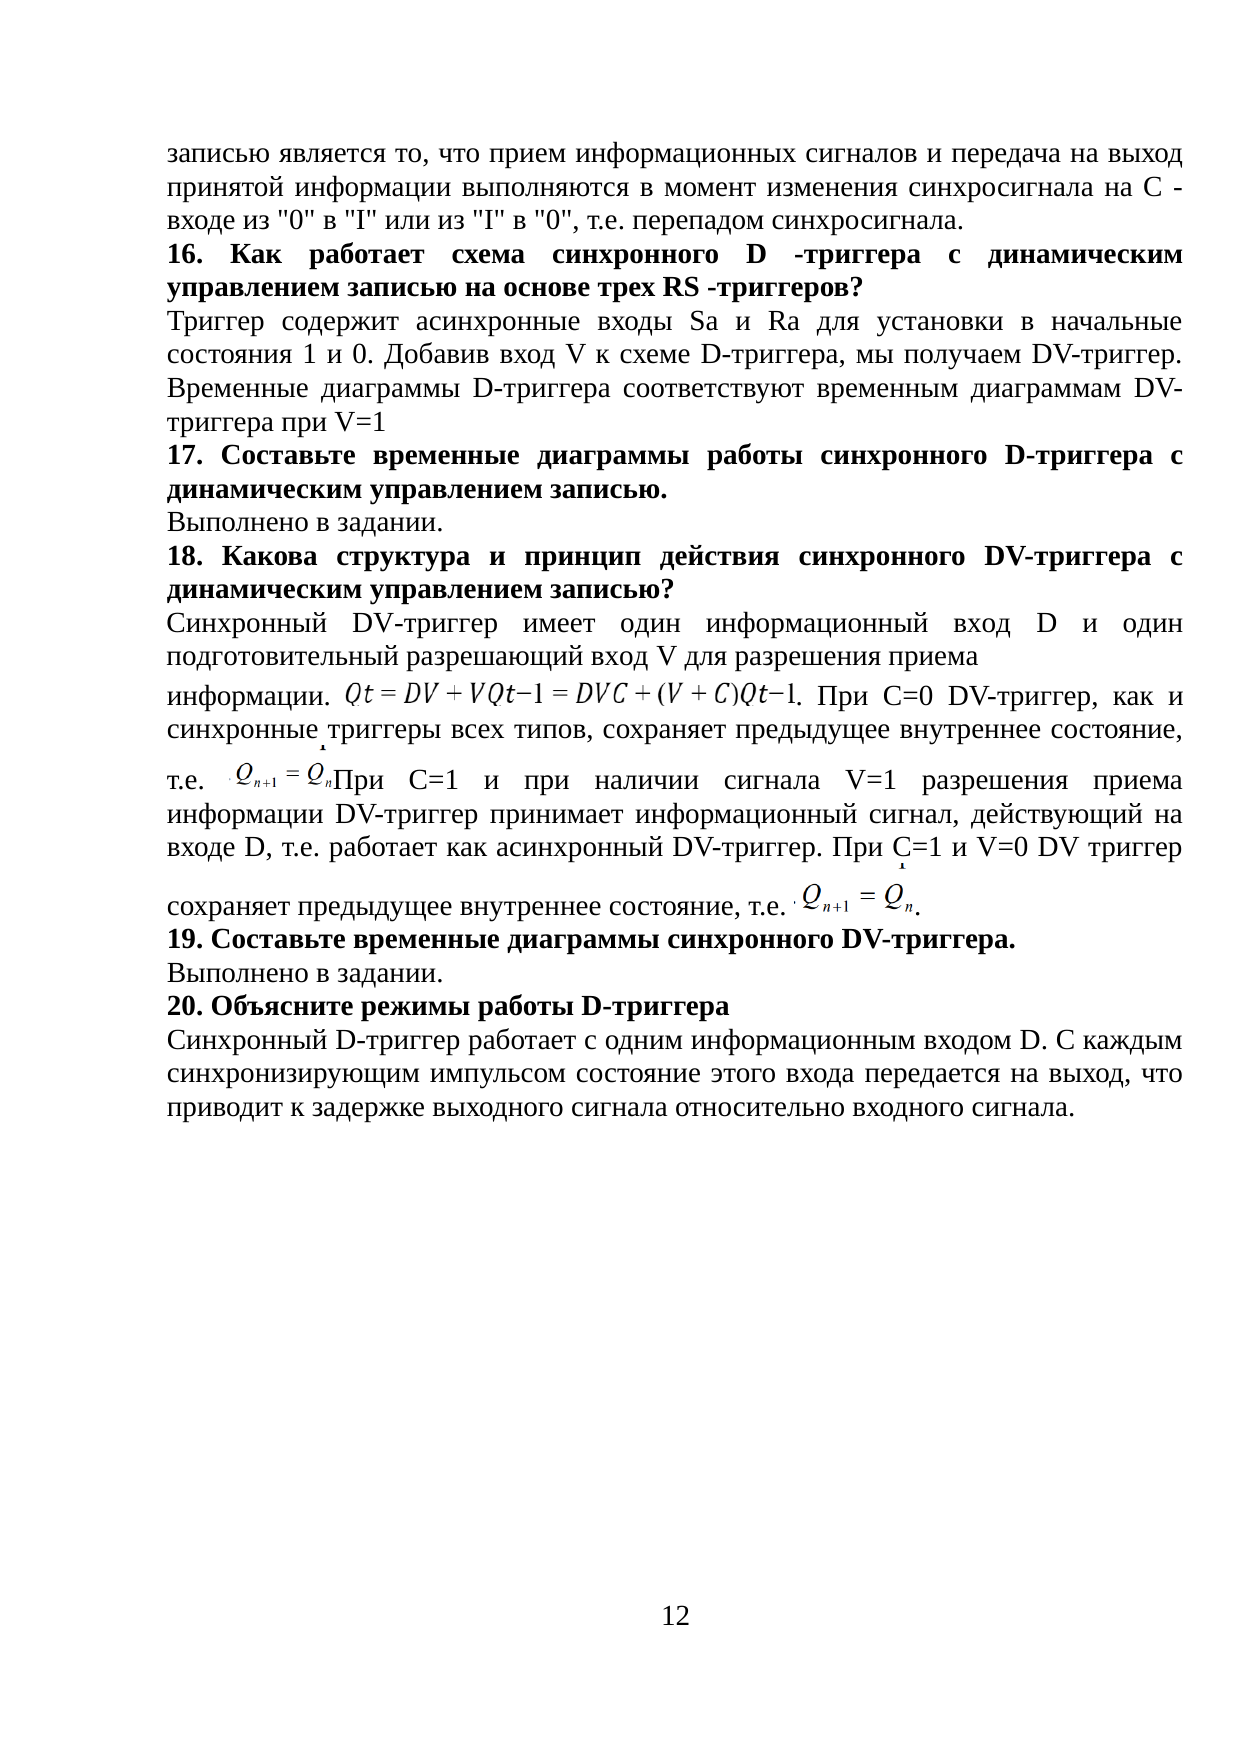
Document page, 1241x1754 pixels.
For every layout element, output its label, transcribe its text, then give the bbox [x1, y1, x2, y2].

text Синхронный DV-триггер имеет один информационный вход D и один подготовительный разрешающий вход V для разрешения приема [166, 605, 1183, 672]
picture [345, 672, 796, 706]
text Синхронный D-триггер работает с одним информационным входом D. С каждым синхронизирующим импульсом состояние этого входа передается на выход, что приводит к задержке выходного сигнала относительно входного сигнала. [167, 1022, 1184, 1122]
text Выполнено в задании. [167, 955, 1184, 988]
picture [229, 745, 333, 790]
text 16. Как работает схема синхронного D -триггера с динамическим управлением записью на основе трех RS -триггеров? [167, 236, 1184, 303]
picture [794, 863, 914, 915]
text 18. Какова структура и принцип действия синхронного DV-триггера с динамическим управлением записью? [167, 538, 1184, 605]
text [167, 135, 1184, 236]
text информации. . При С=0 DV-триггер, как и синхронные триггеры всех типов, сохраняет предыдущее внутреннее состояние, т.е. При С=1 и при наличии сигнала V=1 разрешения приема информации DV-триггер принимает информационный сигнал, действующий на входе D, т.е. работает как асинхронный DV-триггер. При С=1 и V=0 DV триггер сохраняет предыдущее внутреннее состояние, т.е. . [167, 672, 1184, 921]
text Триггер содержит асинхронные входы Sa и Ra для установки в начальные состояния 1 и 0. Добавив вход V к схеме D-триггера, мы получаем DV-триггер. Временные диаграммы D-триггера соответствуют временным диаграммам DV-триггера при V=1 [167, 303, 1184, 437]
text 20. Объясните режимы работы D-триггера [167, 988, 1184, 1022]
text 19. Составьте временные диаграммы синхронного DV-триггера. [167, 921, 1184, 955]
text Выполнено в задании. [167, 504, 1184, 538]
text 17. Составьте временные диаграммы работы синхронного D-триггера с динамическим управлением записью. [167, 437, 1184, 504]
